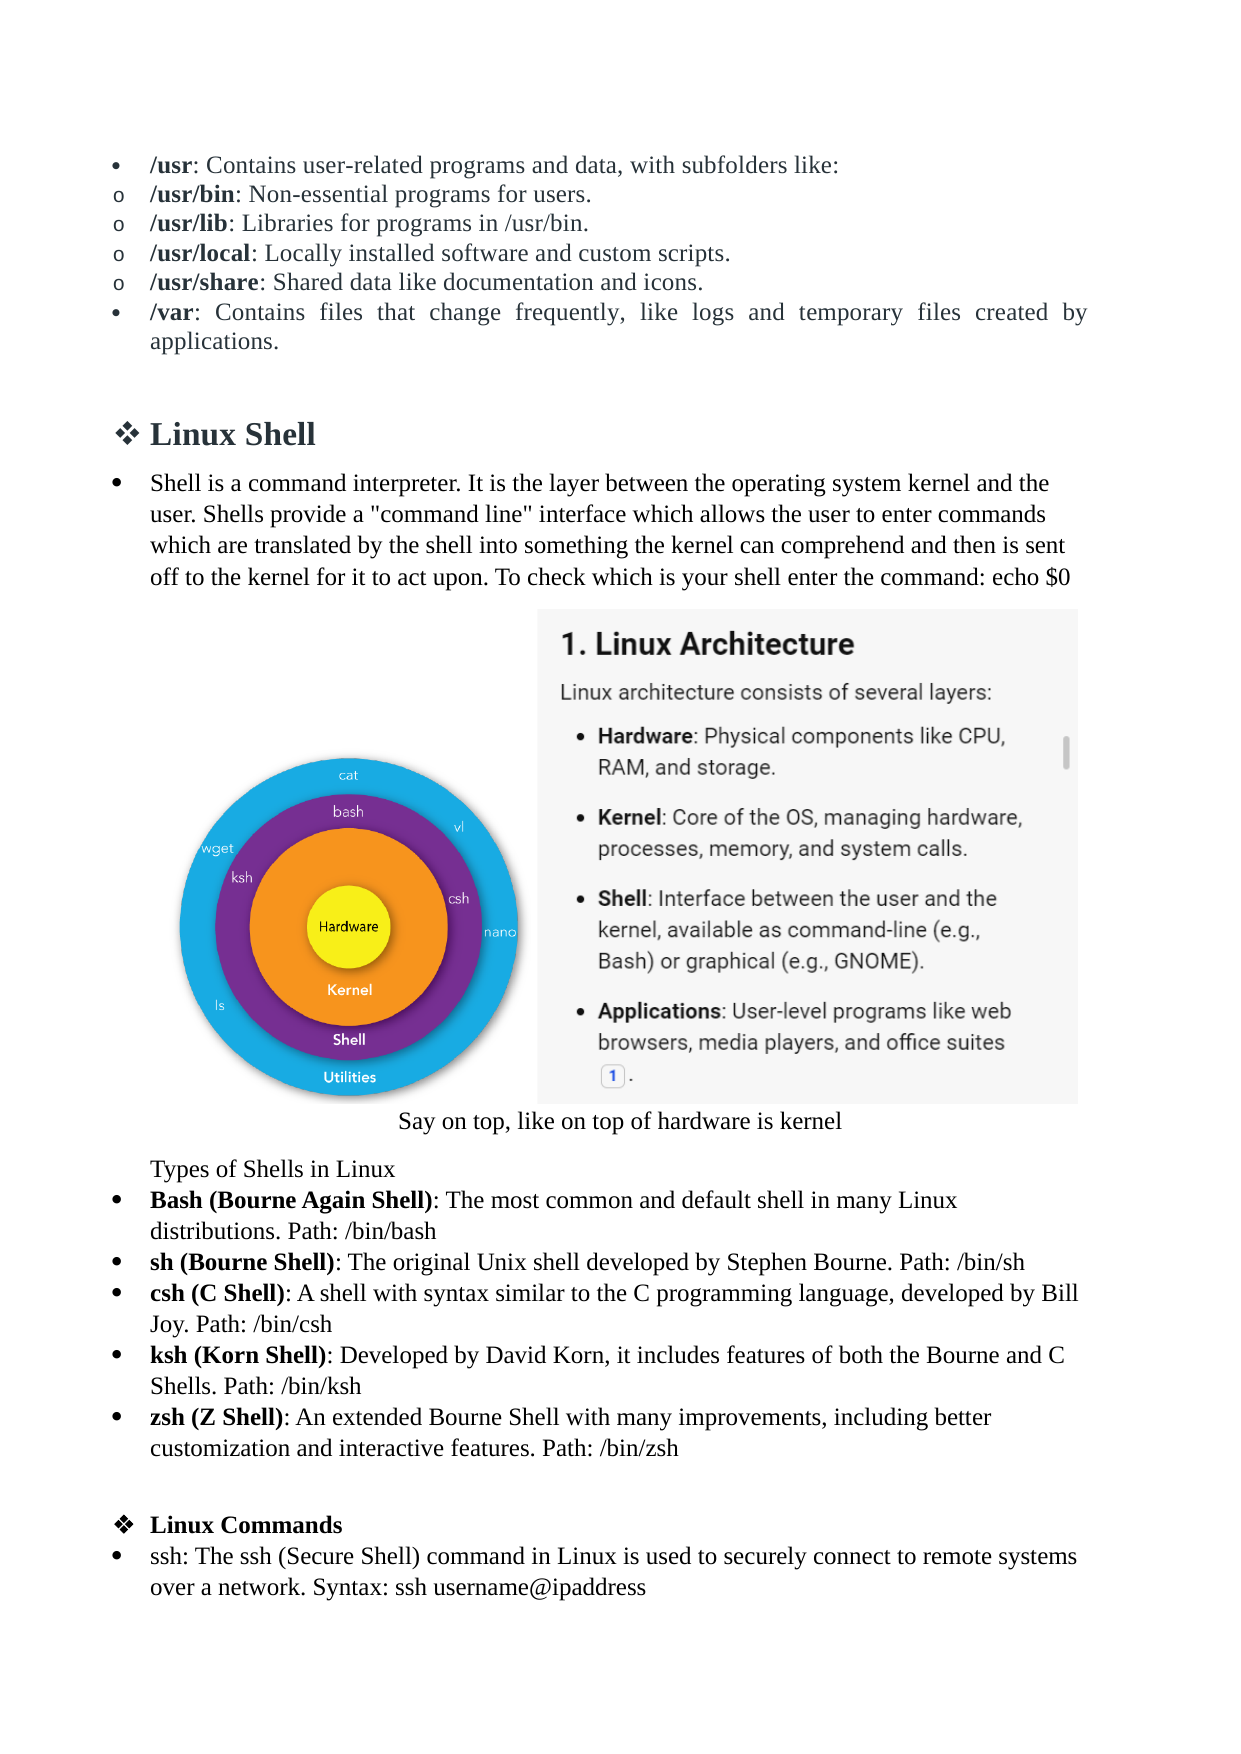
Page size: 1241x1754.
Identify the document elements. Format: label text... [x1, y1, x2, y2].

list /usr/lib: Libraries for programs in /usr/bin. [112, 208, 1090, 238]
picture [162, 746, 532, 1104]
list ssh: The ssh (Secure Shell) command in Linux is used to securely connect to remote systems over a network. Syntax: ssh username@ipaddress [112, 1541, 1090, 1601]
list Linux Shell [112, 414, 1090, 453]
list /usr/share: Shared data like documentation and icons. [112, 267, 1090, 297]
list /usr/local: Locally installed software and custom scripts. [112, 238, 1090, 267]
list Shell is a command interpreter. It is the layer between the operating system kernel and the user. Shells provide a "command line" interface which allows the user to enter commands which are translated by the shell into something the kernel can comprehend and then is sent off to the kernel for it to act upon. To check which is your shell enter the command: echo $0 [112, 468, 1090, 590]
list csh (C Shell): A shell with syntax similar to the C programming language, developed by Bill Joy. Path: /bin/csh [112, 1278, 1090, 1338]
list zsh (Z Shell): An extended Bourne Shell with many improvements, including better customization and interactive features. Path: /bin/zsh [112, 1402, 1090, 1462]
list ksh (Korn Shell): Developed by David Korn, it includes features of both the Bourne and C Shells. Path: /bin/ksh [112, 1340, 1090, 1400]
list Bash (Bourne Again Shell): The most common and default shell in many Linux distributions. Path: /bin/bash [112, 1185, 1090, 1245]
list Types of Shells in Linux [150, 1154, 1090, 1183]
list /usr: Contains user-related programs and data, with subfolders like: [112, 150, 1090, 179]
list sh (Bourne Shell): The original Unix shell developed by Stephen Bourne. Path: /bin/sh [112, 1247, 1090, 1276]
list /usr/bin: Non-essential programs for users. [112, 179, 1090, 208]
list Linux Commands [112, 1510, 1090, 1538]
list /var: Contains files that change frequently, like logs and temporary files created by applications. [112, 297, 1090, 354]
